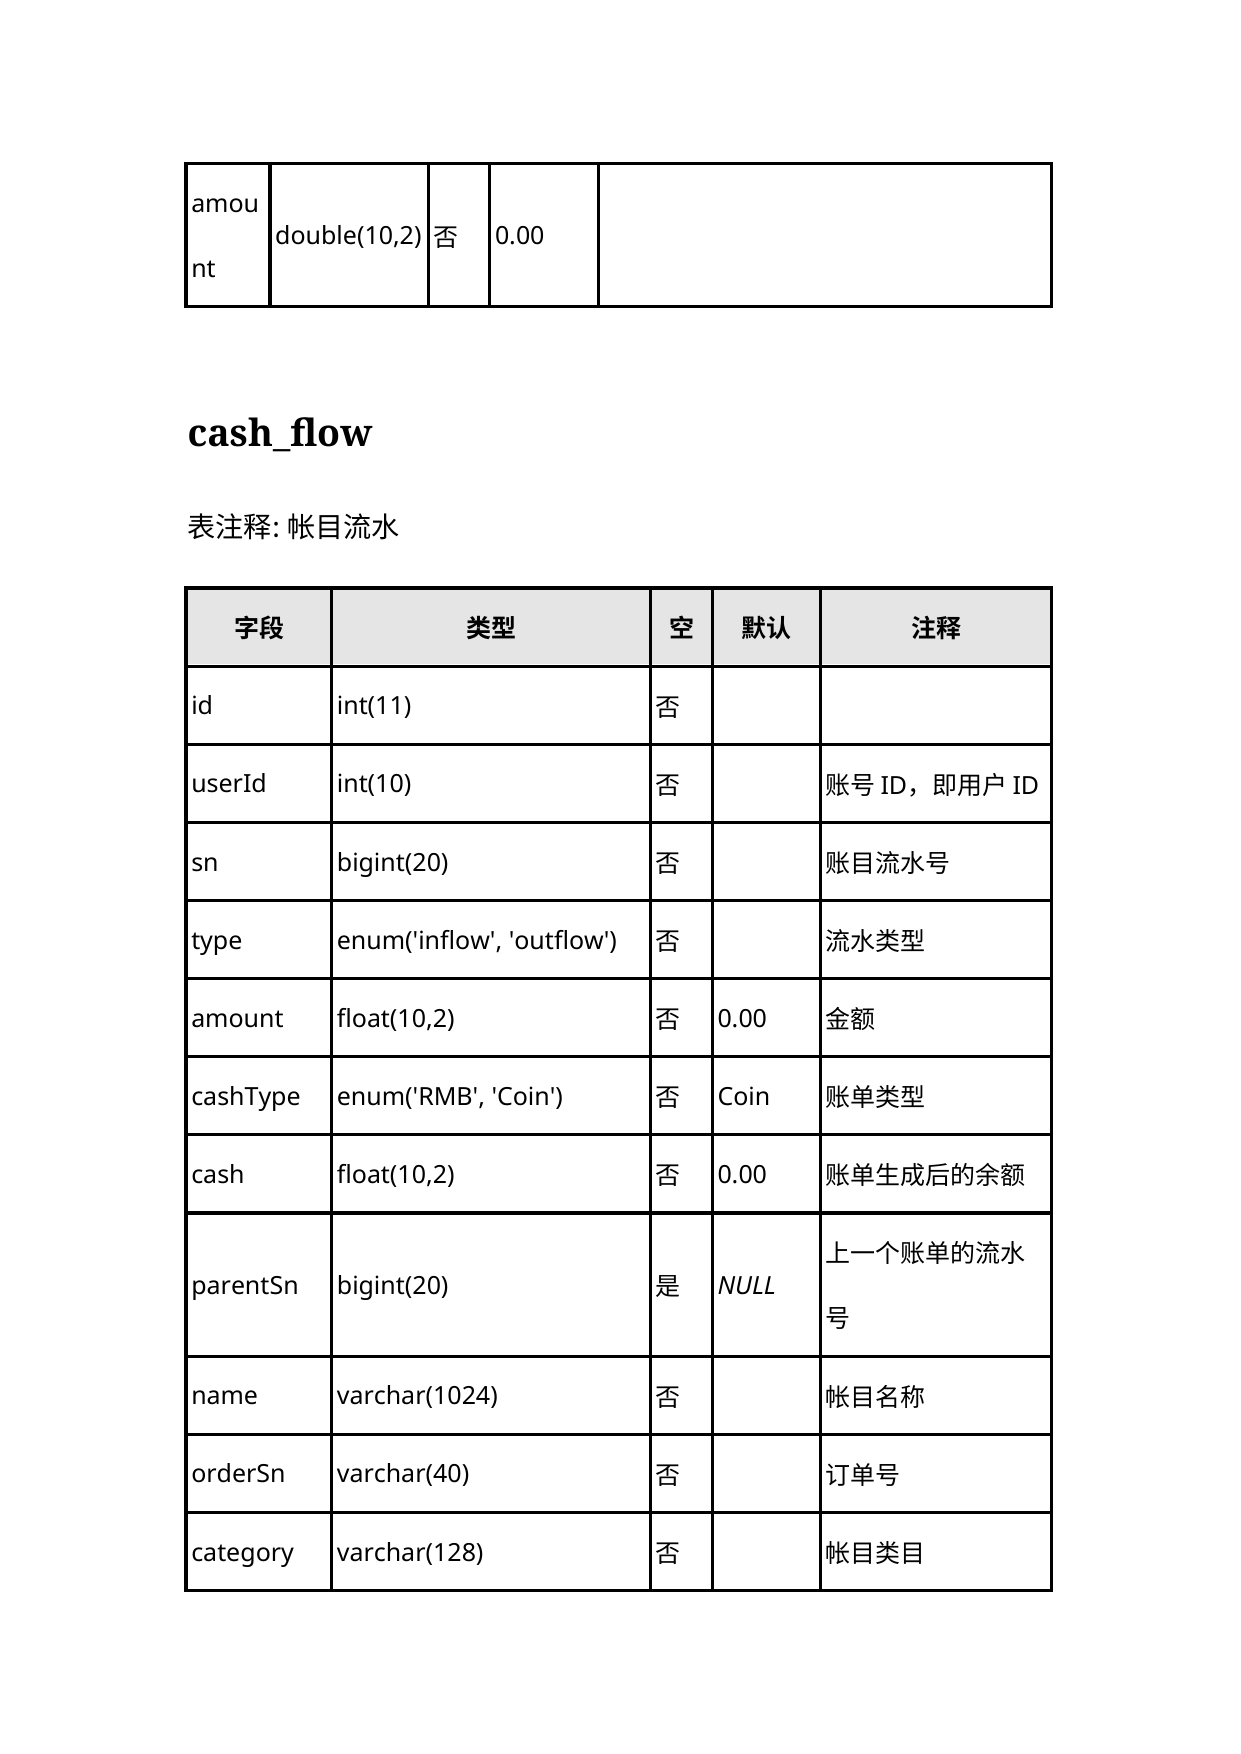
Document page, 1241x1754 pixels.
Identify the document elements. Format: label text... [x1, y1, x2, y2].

table_cell userId [188, 746, 330, 821]
table_header 默认 [714, 590, 819, 664]
table_cell bigint(20) [333, 1215, 649, 1354]
table_cell amount [188, 980, 330, 1055]
table_cell 否 [652, 1058, 711, 1133]
table_cell 上一个账单的流水号 [822, 1215, 1050, 1354]
table_cell int(11) [333, 668, 649, 743]
table_cell 否 [652, 824, 711, 899]
text cash_flow [187, 399, 1053, 464]
table_cell 流水类型 [822, 902, 1050, 977]
table_cell parentSn [188, 1215, 330, 1354]
table_cell 0.00 [491, 165, 597, 305]
table_cell double(10,2) [272, 165, 427, 305]
table_cell [714, 668, 819, 743]
table_cell bigint(20) [333, 824, 649, 899]
table_cell 帐目类目 [822, 1514, 1050, 1589]
table_cell Coin [714, 1058, 819, 1133]
table_cell varchar(1024) [333, 1358, 649, 1433]
table_cell 账目流水号 [822, 824, 1050, 899]
table_cell [714, 1514, 819, 1589]
table_cell float(10,2) [333, 980, 649, 1055]
table_cell NULL [714, 1215, 819, 1354]
table_cell cash [188, 1136, 330, 1211]
table_cell varchar(128) [333, 1514, 649, 1589]
table_cell [714, 902, 819, 977]
table_cell 订单号 [822, 1436, 1050, 1511]
table_cell 是 [652, 1215, 711, 1354]
table_cell 否 [652, 902, 711, 977]
table_cell 否 [652, 980, 711, 1055]
table_cell 账单类型 [822, 1058, 1050, 1133]
table_cell int(10) [333, 746, 649, 821]
table_cell [714, 1436, 819, 1511]
table_cell sn [188, 824, 330, 899]
table_cell 否 [652, 668, 711, 743]
table_cell orderSn [188, 1436, 330, 1511]
table_header 注释 [822, 590, 1050, 664]
table_cell [822, 668, 1050, 743]
table_cell enum('RMB', 'Coin') [333, 1058, 649, 1133]
table_cell varchar(40) [333, 1436, 649, 1511]
table_cell amount [188, 165, 268, 305]
table_cell 否 [652, 1358, 711, 1433]
table_cell id [188, 668, 330, 743]
table_cell 否 [430, 165, 488, 305]
table_cell float(10,2) [333, 1136, 649, 1211]
table_cell 否 [652, 1436, 711, 1511]
table_cell type [188, 902, 330, 977]
table_cell [714, 746, 819, 821]
table_cell 否 [652, 1514, 711, 1589]
table_cell 否 [652, 1136, 711, 1211]
table_cell enum('inflow', 'outflow') [333, 902, 649, 977]
table_cell [714, 824, 819, 899]
table_header 类型 [333, 590, 649, 664]
table_cell 账单生成后的余额 [822, 1136, 1050, 1211]
table_cell 金额 [822, 980, 1050, 1055]
table_cell 0.00 [714, 980, 819, 1055]
table_header 空 [652, 590, 711, 664]
table_cell [714, 1358, 819, 1433]
table_header 字段 [188, 590, 330, 664]
table_cell 否 [652, 746, 711, 821]
text 表注释: 帐目流水 [187, 493, 1053, 558]
table_cell [600, 165, 1050, 305]
table_cell category [188, 1514, 330, 1589]
table_cell 0.00 [714, 1136, 819, 1211]
table_cell 帐目名称 [822, 1358, 1050, 1433]
table_cell 账号ID，即用户ID [822, 746, 1050, 821]
table_cell name [188, 1358, 330, 1433]
table_cell cashType [188, 1058, 330, 1133]
